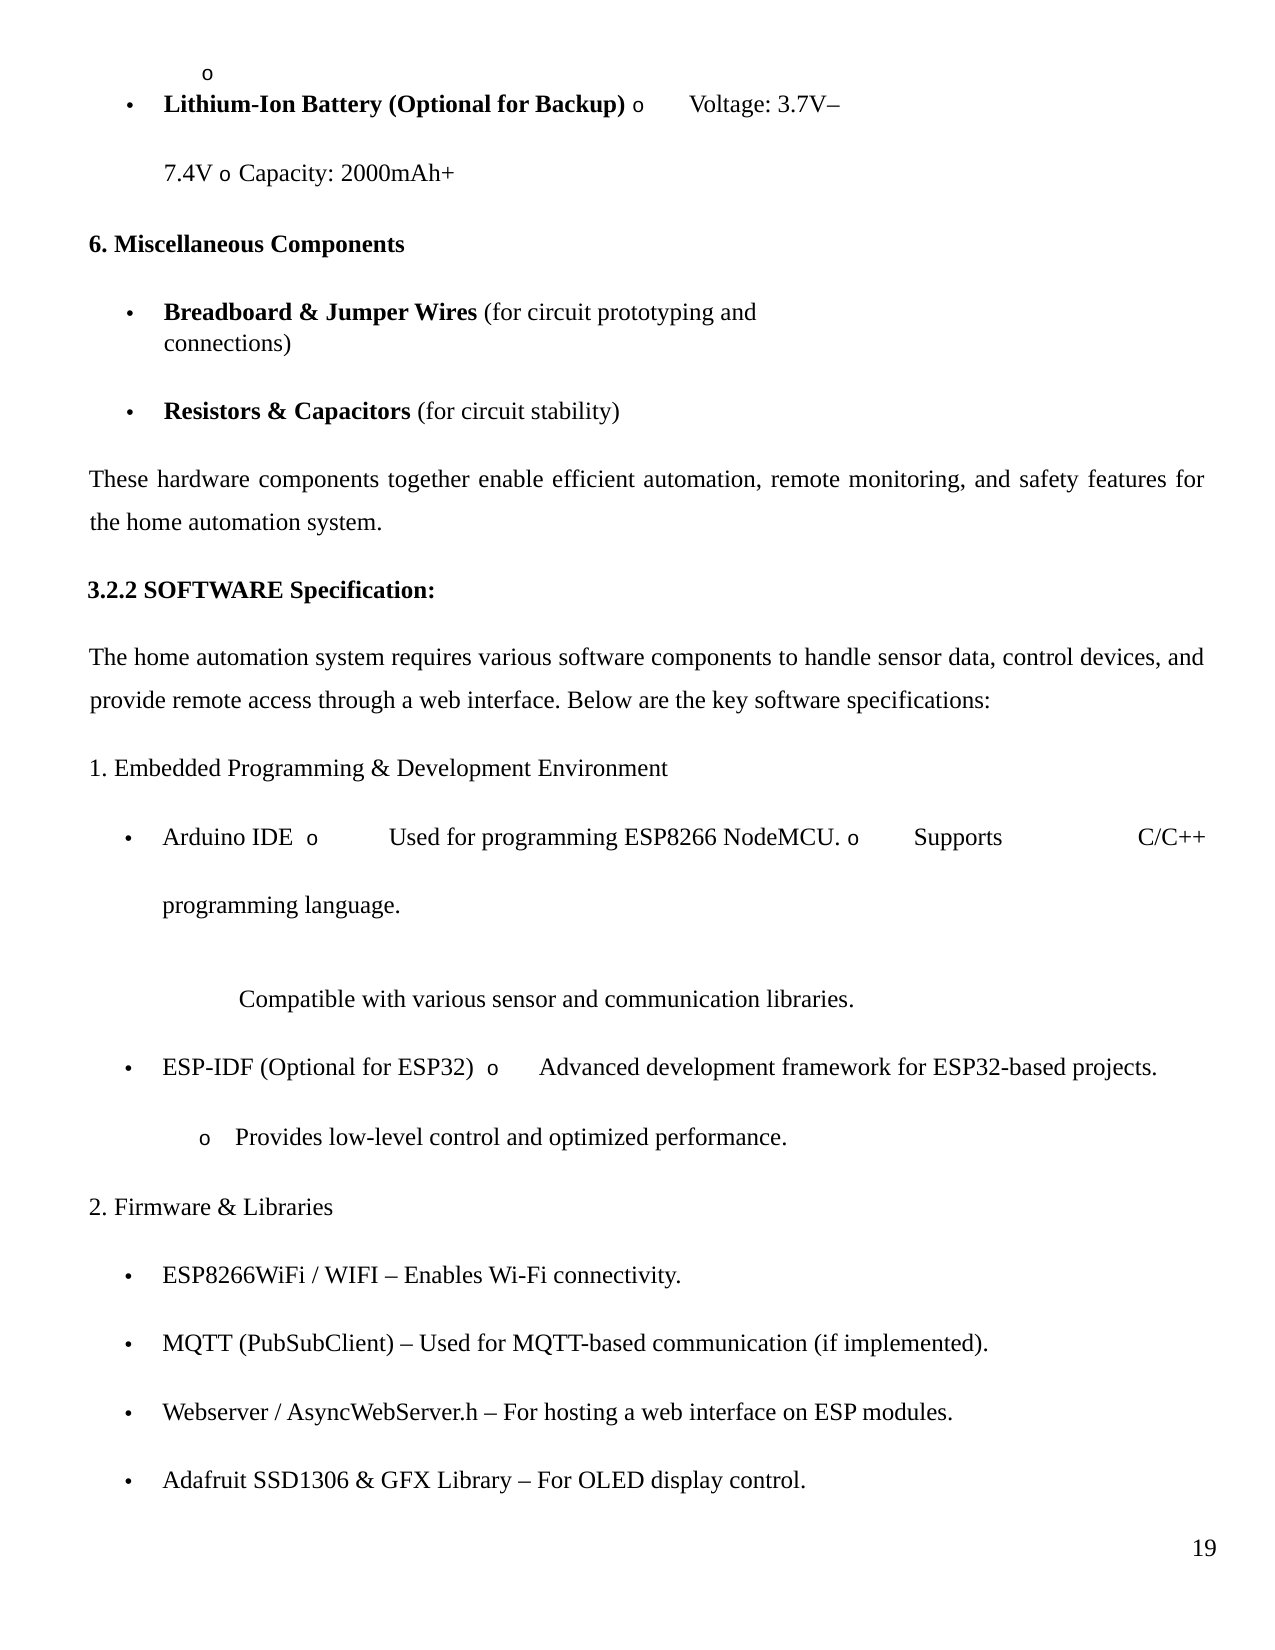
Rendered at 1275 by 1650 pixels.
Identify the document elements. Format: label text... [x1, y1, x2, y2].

list Firmware & Libraries [88, 1192, 1206, 1221]
text These hardware components together enable efficient automation, remote monitoring, and safety features for the home automation system. [88, 464, 1206, 536]
list Adafruit SSD1306 & GFX Library – For OLED display control. [124, 1465, 1206, 1493]
list ESP8266WiFi / WIFI – Enables Wi-Fi connectivity. [124, 1260, 1206, 1289]
list ESP-IDF (Optional for ESP32) o Advanced development framework for ESP32-based projects. [124, 1052, 1206, 1082]
list Resistors & Capacitors (for circuit stability) [126, 396, 860, 424]
list Breadboard & Jumper Wires (for circuit prototyping and connections) [126, 297, 860, 357]
text 3.2.2 SOFTWARE Specification: [87, 575, 1212, 604]
text o Provides low-level control and optimized performance. [88, 1122, 1212, 1152]
list Webserver / AsyncWebServer.h – For hosting a web interface on ESP modules. [124, 1397, 1206, 1425]
list Lithium-Ion Battery (Optional for Backup) o Voltage: 3.7V–7.4V o Capacity: 2000mAh+ [126, 89, 860, 188]
list Miscellaneous Components [88, 229, 1212, 258]
text The home automation system requires various software components to handle sensor data, control devices, and provide remote access through a web interface. Below are the key software specifications: [88, 642, 1206, 714]
list MQTT (PubSubClient) – Used for MQTT-based communication (if implemented). [124, 1328, 1206, 1357]
text Compatible with various sensor and communication libraries. [239, 984, 1206, 1013]
list Embedded Programming & Development Environment [88, 753, 1206, 782]
list Arduino IDE o Used for programming ESP8266 NodeMCU. o Supports C/C++ programming language. [124, 822, 1206, 919]
